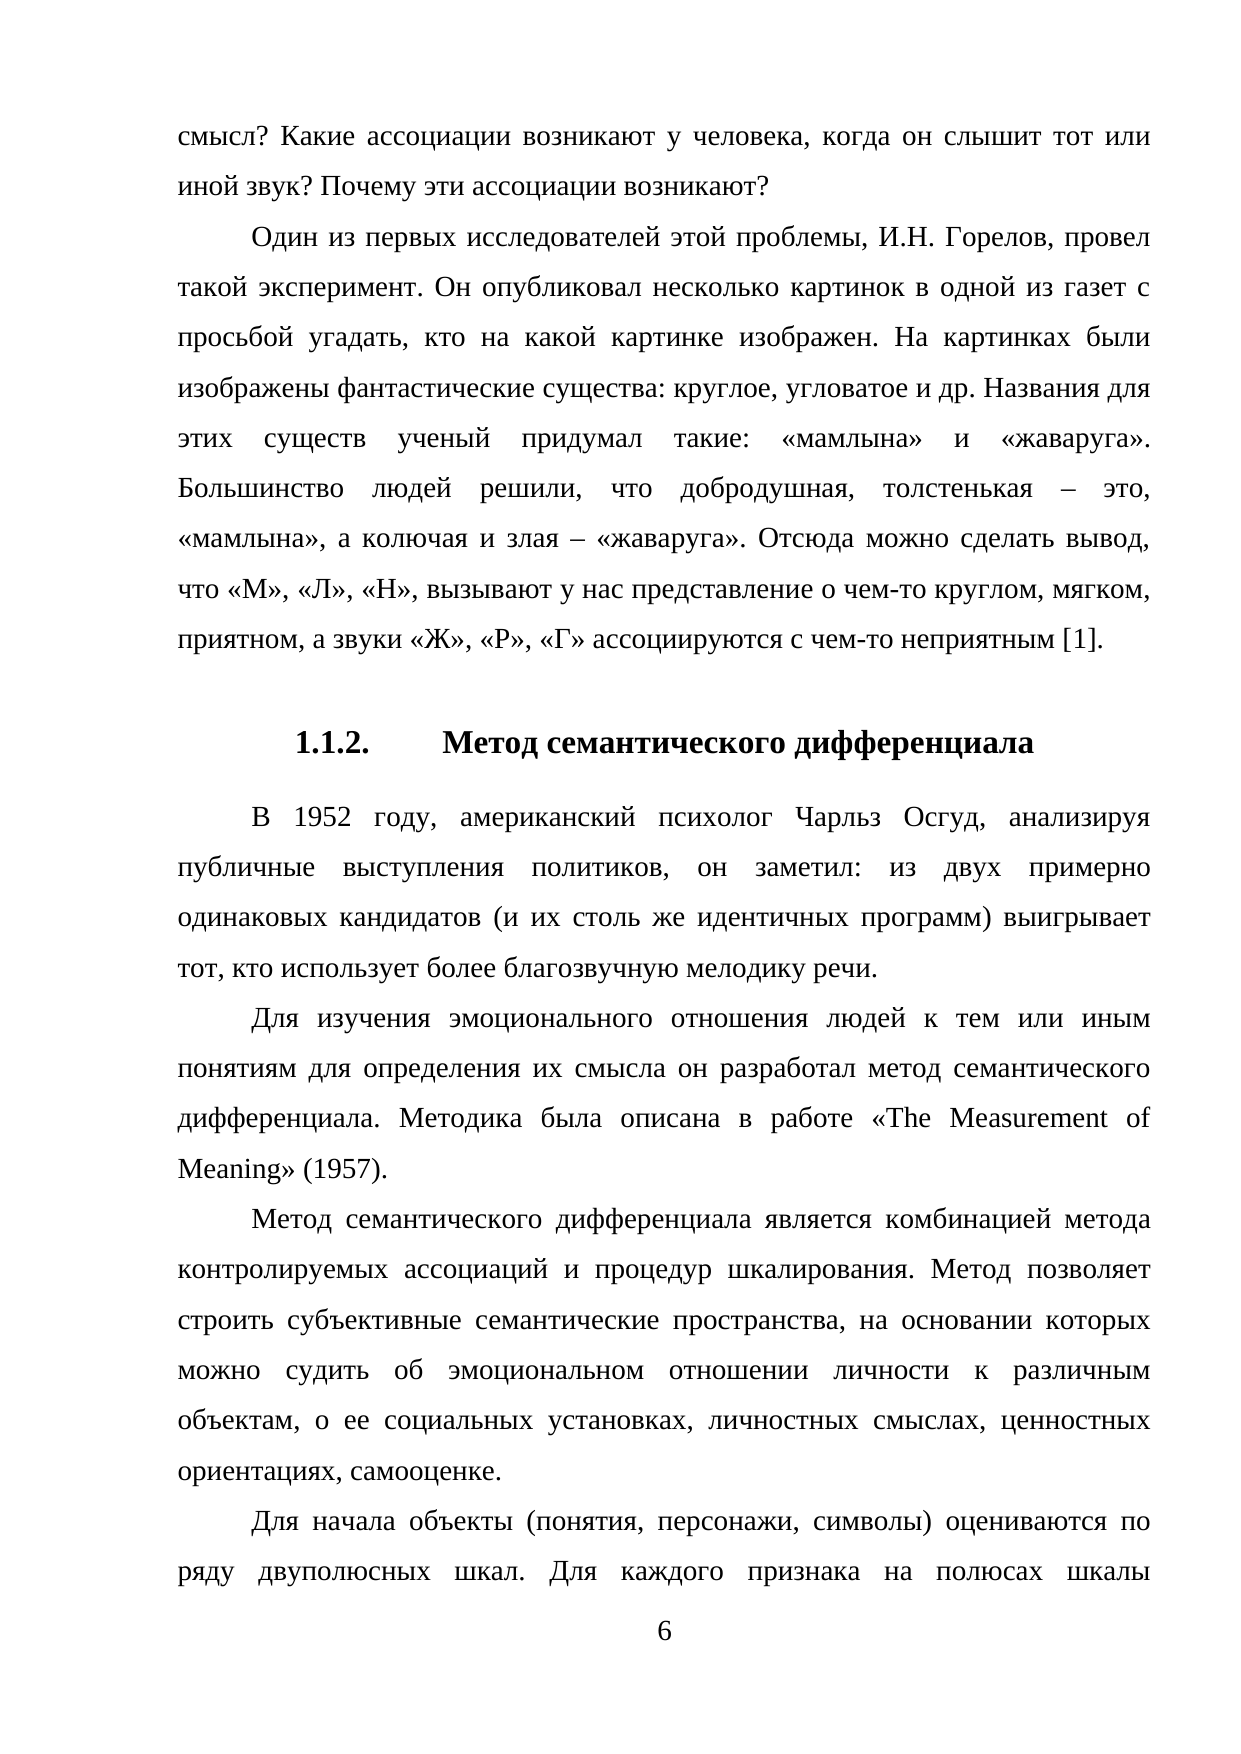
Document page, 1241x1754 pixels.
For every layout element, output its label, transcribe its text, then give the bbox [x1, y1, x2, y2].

text Метод семантического дифференциала [177, 722, 1152, 760]
text Для изучения эмоционального отношения людей к тем или иным понятиям для определения их смысла он разработал метод семантического дифференциала. Методика была описана в работе «The Measurement of Meaning» (1957). [177, 1000, 1152, 1184]
text В 1952 году, американский психолог Чарльз Осгуд, анализируя публичные выступления политиков, он заметил: из двух примерно одинаковых кандидатов (и их столь же идентичных программ) выигрывает тот, кто использует более благозвучную мелодику речи. [177, 799, 1152, 983]
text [177, 118, 1152, 202]
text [177, 1503, 1152, 1587]
text Один из первых исследователей этой проблемы, И.Н. Горелов, провел такой эксперимент. Он опубликовал несколько картинок в одной из газет с просьбой угадать, кто на какой картинке изображен. На картинках были изображены фантастические существа: круглое, угловатое и др. Названия для этих существ ученый придумал такие: «мамлына» и «жаваруга». Большинство людей решили, что добродушная, толстенькая – это, «мамлына», а колючая и злая – «жаваруга». Отсюда можно сделать вывод, что «М», «Л», «Н», вызывают у нас представление о чем-то круглом, мягком, приятном, а звуки «Ж», «Р», «Г» ассоциируются с чем-то неприятным [1]. [177, 219, 1152, 655]
text Метод семантического дифференциала является комбинацией метода контролируемых ассоциаций и процедур шкалирования. Метод позволяет строить субъективные семантические пространства, на основании которых можно судить об эмоциональном отношении личности к различным объектам, о ее социальных установках, личностных смыслах, ценностных ориентациях, самооценке. [177, 1201, 1152, 1486]
